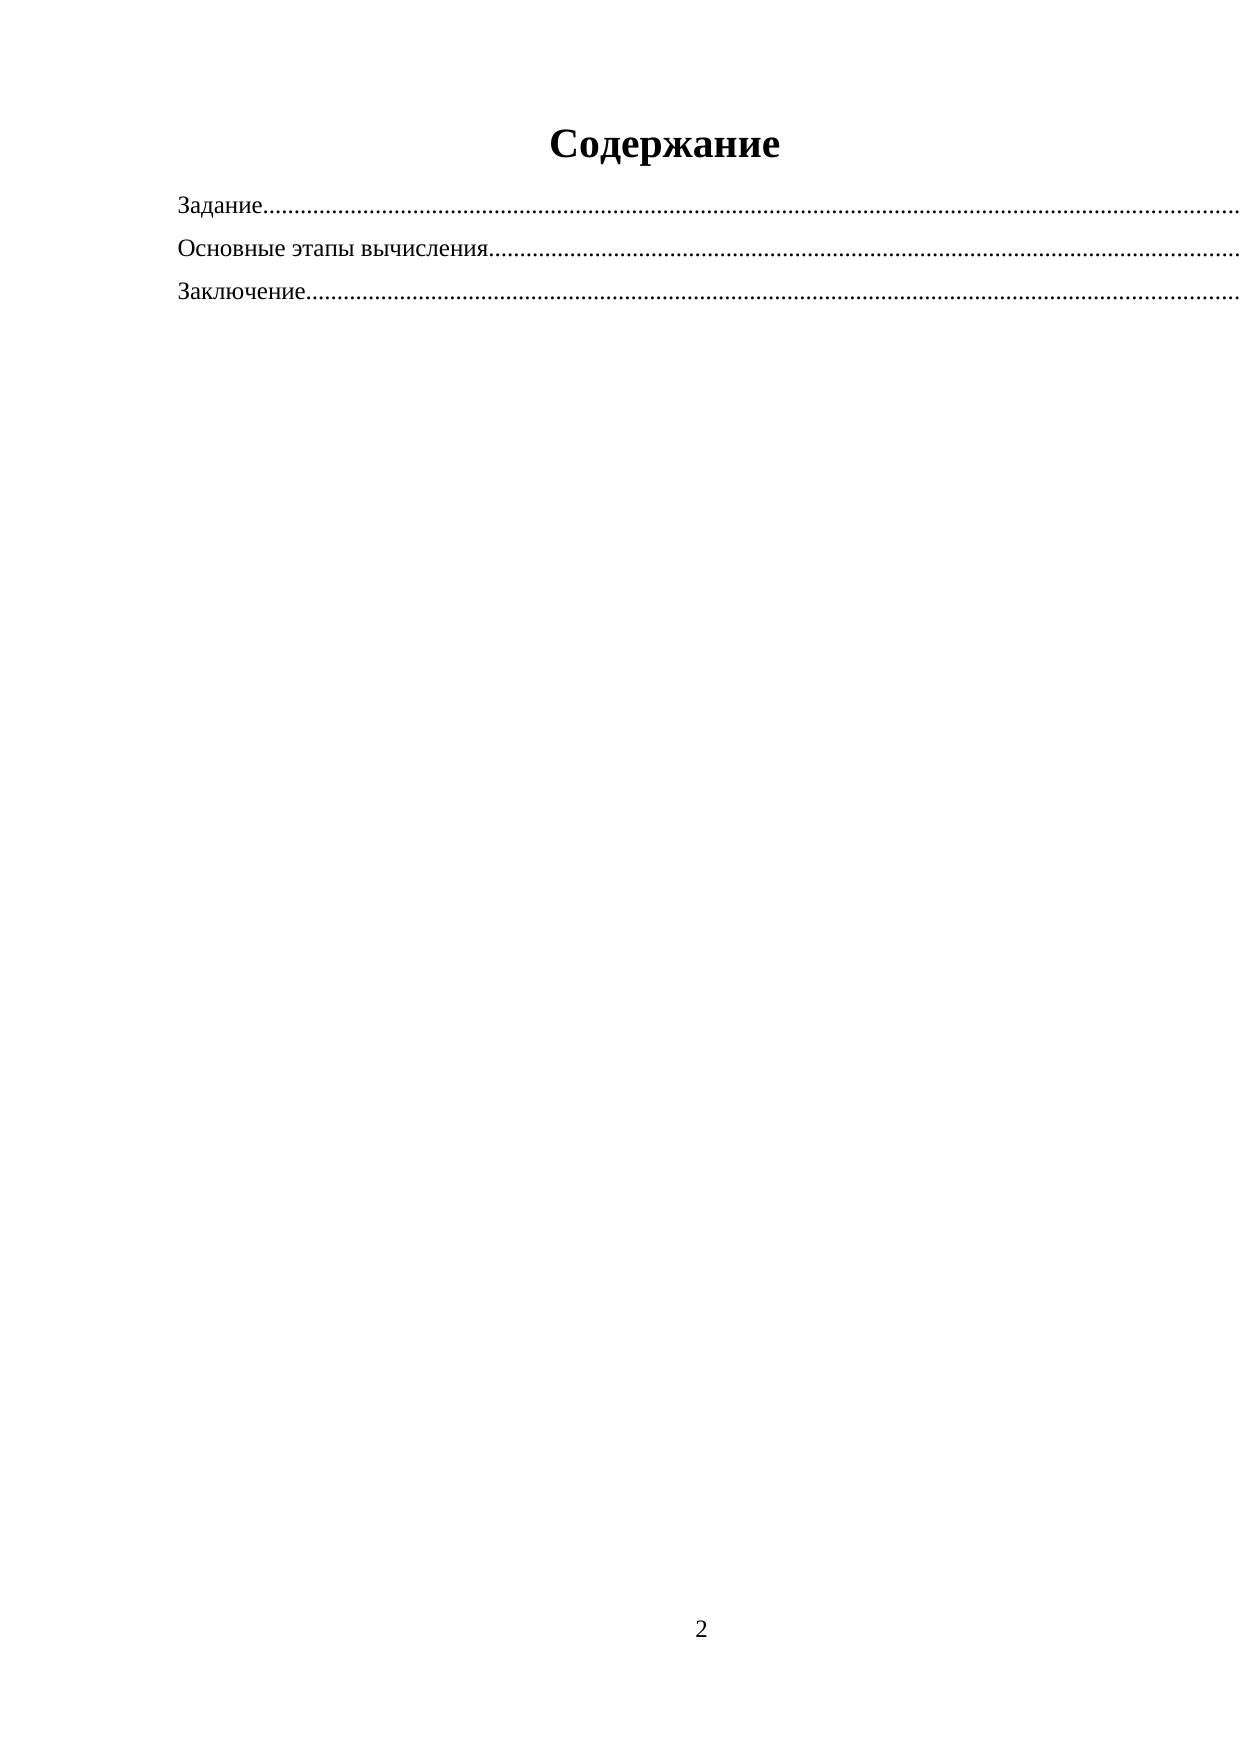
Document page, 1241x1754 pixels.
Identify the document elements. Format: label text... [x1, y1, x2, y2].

text Основные этапы вычисления 5 [177, 233, 1152, 262]
text Содержание [177, 118, 1152, 166]
text Задание 3 [177, 190, 1152, 219]
text Заключение 7 [177, 276, 1152, 305]
